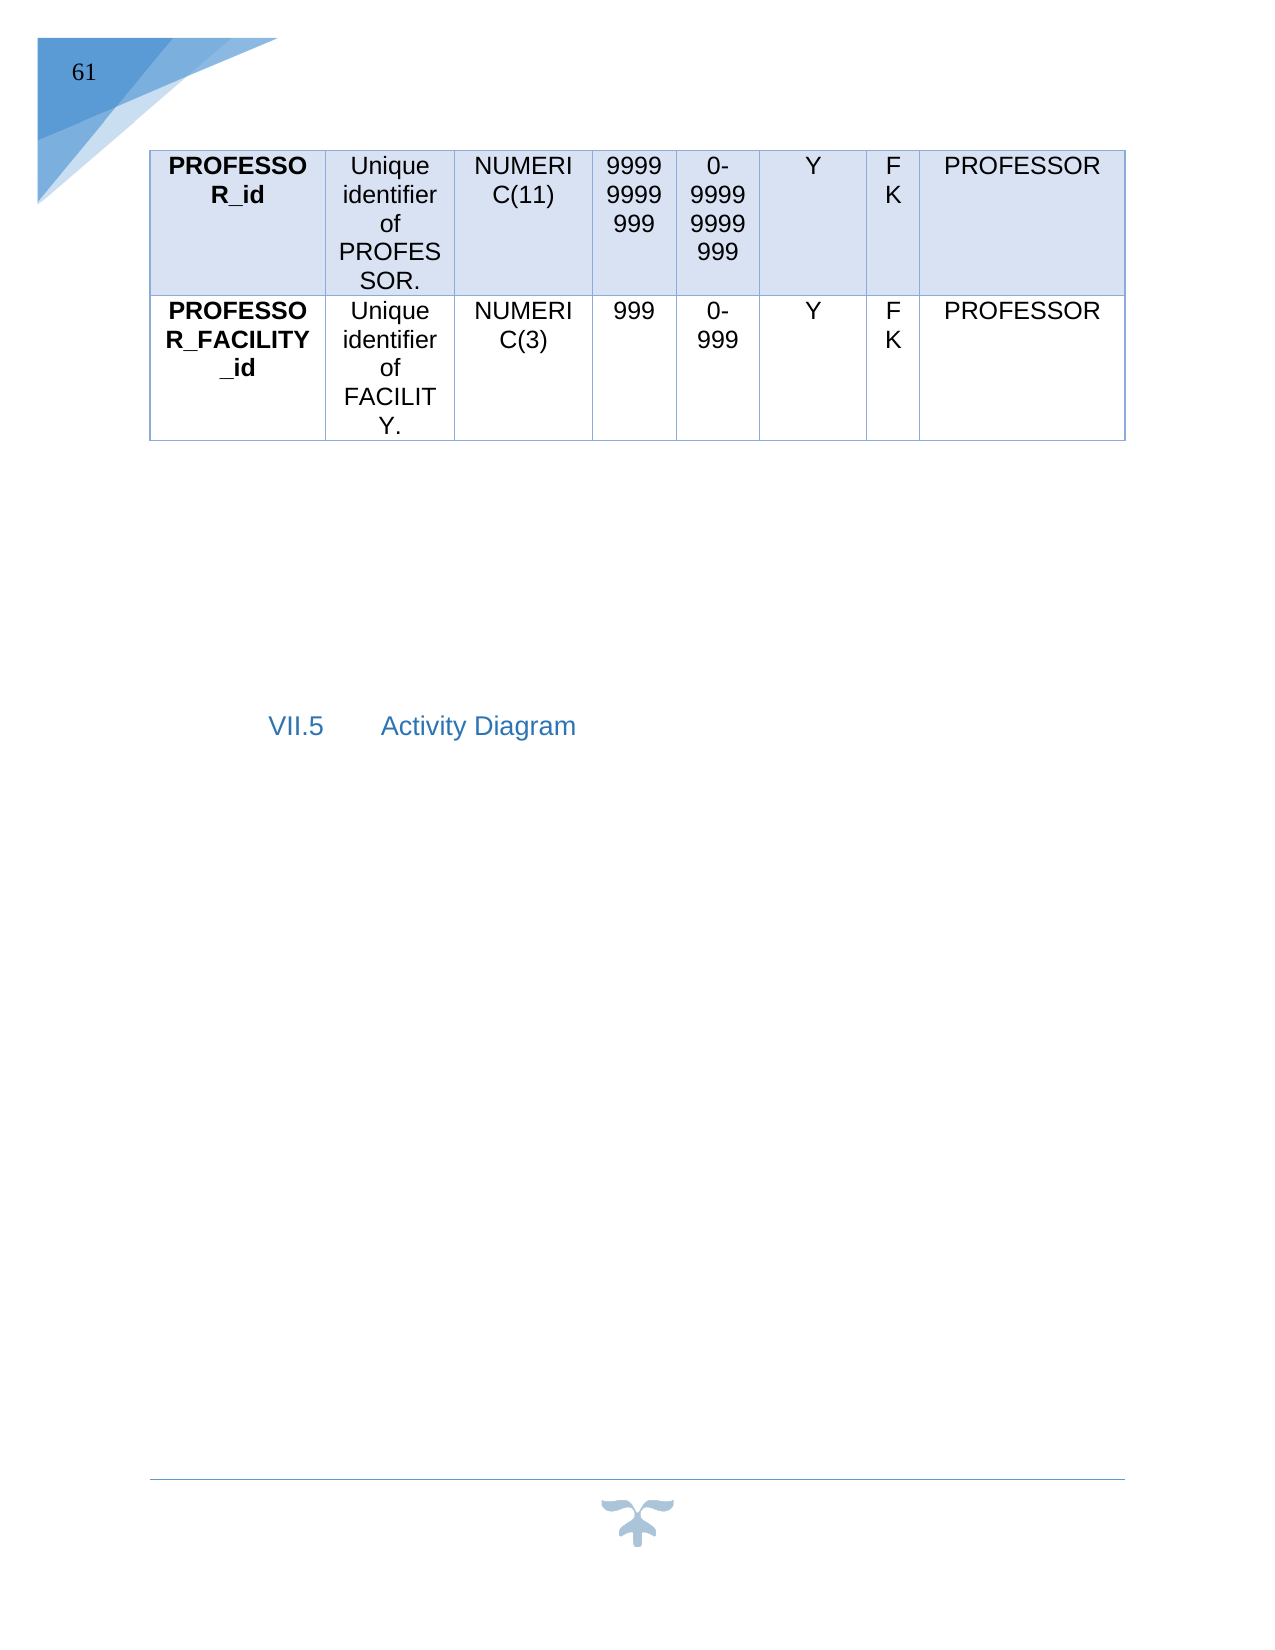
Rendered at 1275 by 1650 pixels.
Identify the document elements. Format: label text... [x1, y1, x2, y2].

table_cell Y [760, 296, 866, 439]
table_cell PROFESSOR [920, 296, 1124, 439]
table_cell Y [760, 151, 866, 295]
table_cell PROFESSOR_FACILITY_id [151, 296, 325, 439]
table_cell 0-99999999999 [677, 151, 759, 295]
table_cell FK [867, 296, 919, 439]
table_cell 999 [593, 296, 676, 439]
table_cell NUMERIC(3) [455, 296, 592, 439]
table_cell FK [867, 151, 919, 295]
table_cell PROFESSOR_id [151, 151, 325, 295]
table_cell PROFESSOR [920, 151, 1124, 295]
table_cell 99999999999 [593, 151, 676, 295]
table_cell NUMERIC(11) [455, 151, 592, 295]
table_cell Unique identifier of FACILITY. [326, 296, 454, 439]
table_cell 0-999 [677, 296, 759, 439]
picture [37, 37, 279, 206]
table_cell Unique identifier of PROFESSOR. [326, 151, 454, 295]
subtitle Activity Diagram [268, 710, 1125, 741]
